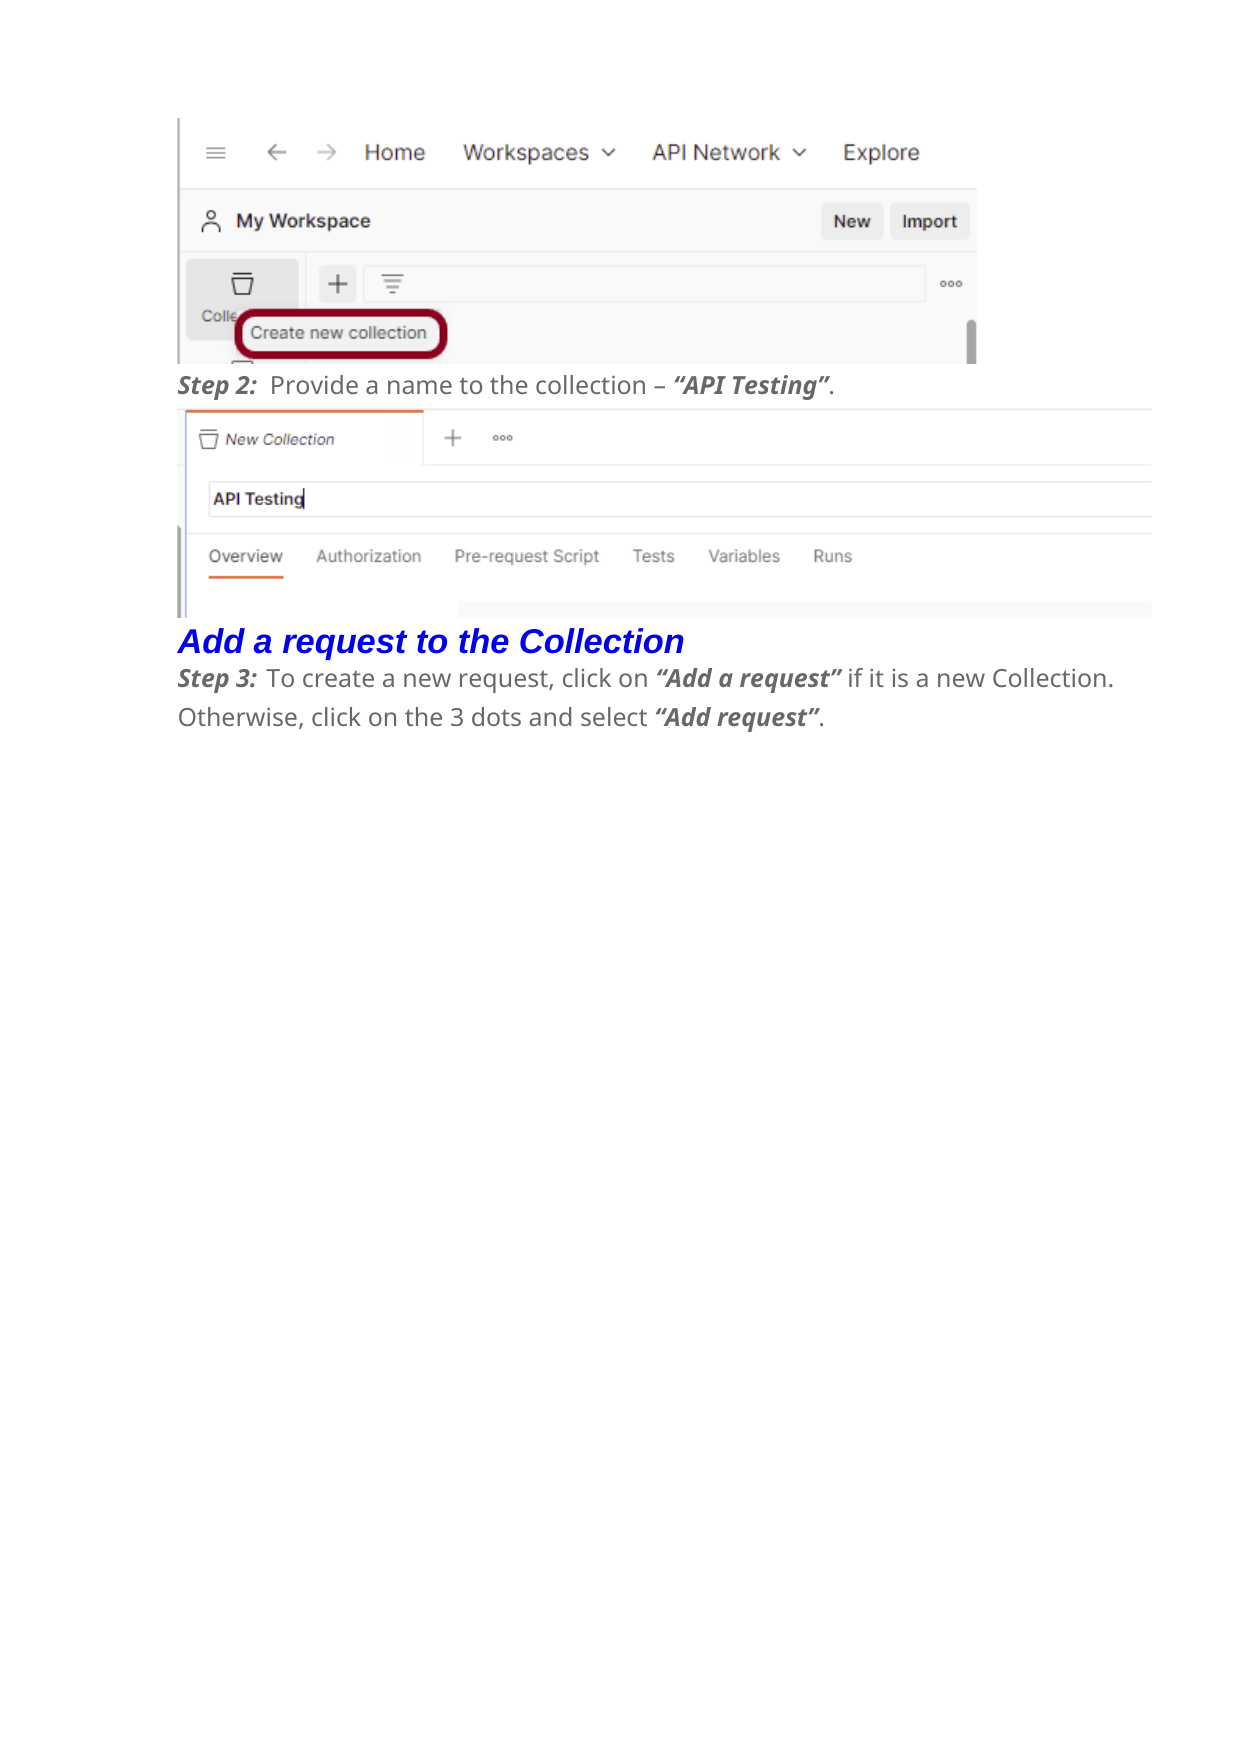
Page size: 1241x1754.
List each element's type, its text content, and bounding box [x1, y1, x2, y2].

subtitle Add a request to the Collection [177, 621, 1152, 661]
text Step 3: To create a new request, click on “Add a request” if it is a new Collection. Otherwise, click on the 3 dots and select “Add request”. [177, 661, 1152, 734]
text Step 2: Provide a name to the collection – “API Testing”. [177, 367, 1152, 401]
picture [177, 406, 1152, 618]
picture [177, 118, 978, 364]
